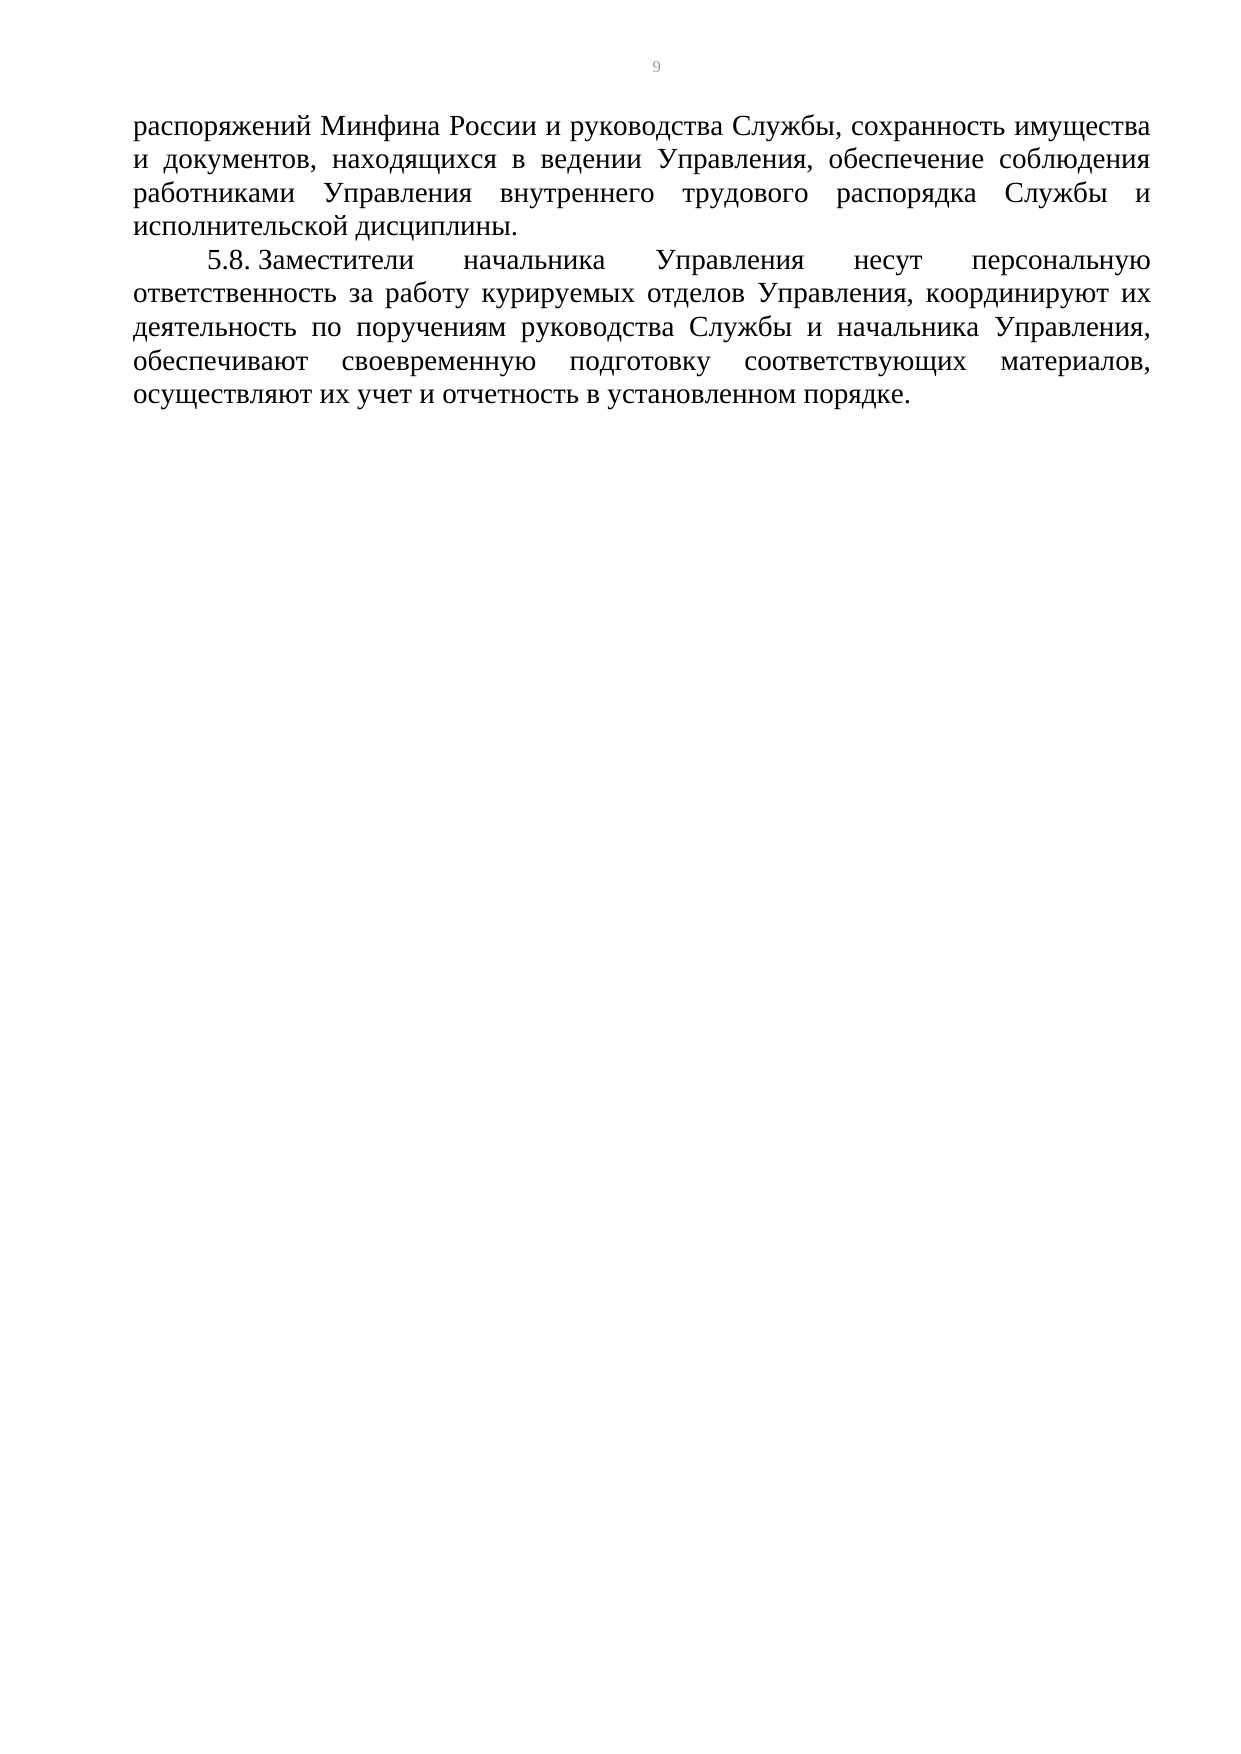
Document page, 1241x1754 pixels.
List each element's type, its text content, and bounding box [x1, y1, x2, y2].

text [133, 108, 1152, 242]
text 5.8. Заместители начальника Управления несут персональную ответственность за работу курируемых отделов Управления, координируют их деятельность по поручениям руководства Службы и начальника Управления, обеспечивают своевременную подготовку соответствующих материалов, осуществляют их учет и отчетность в установленном порядке. [133, 242, 1152, 410]
